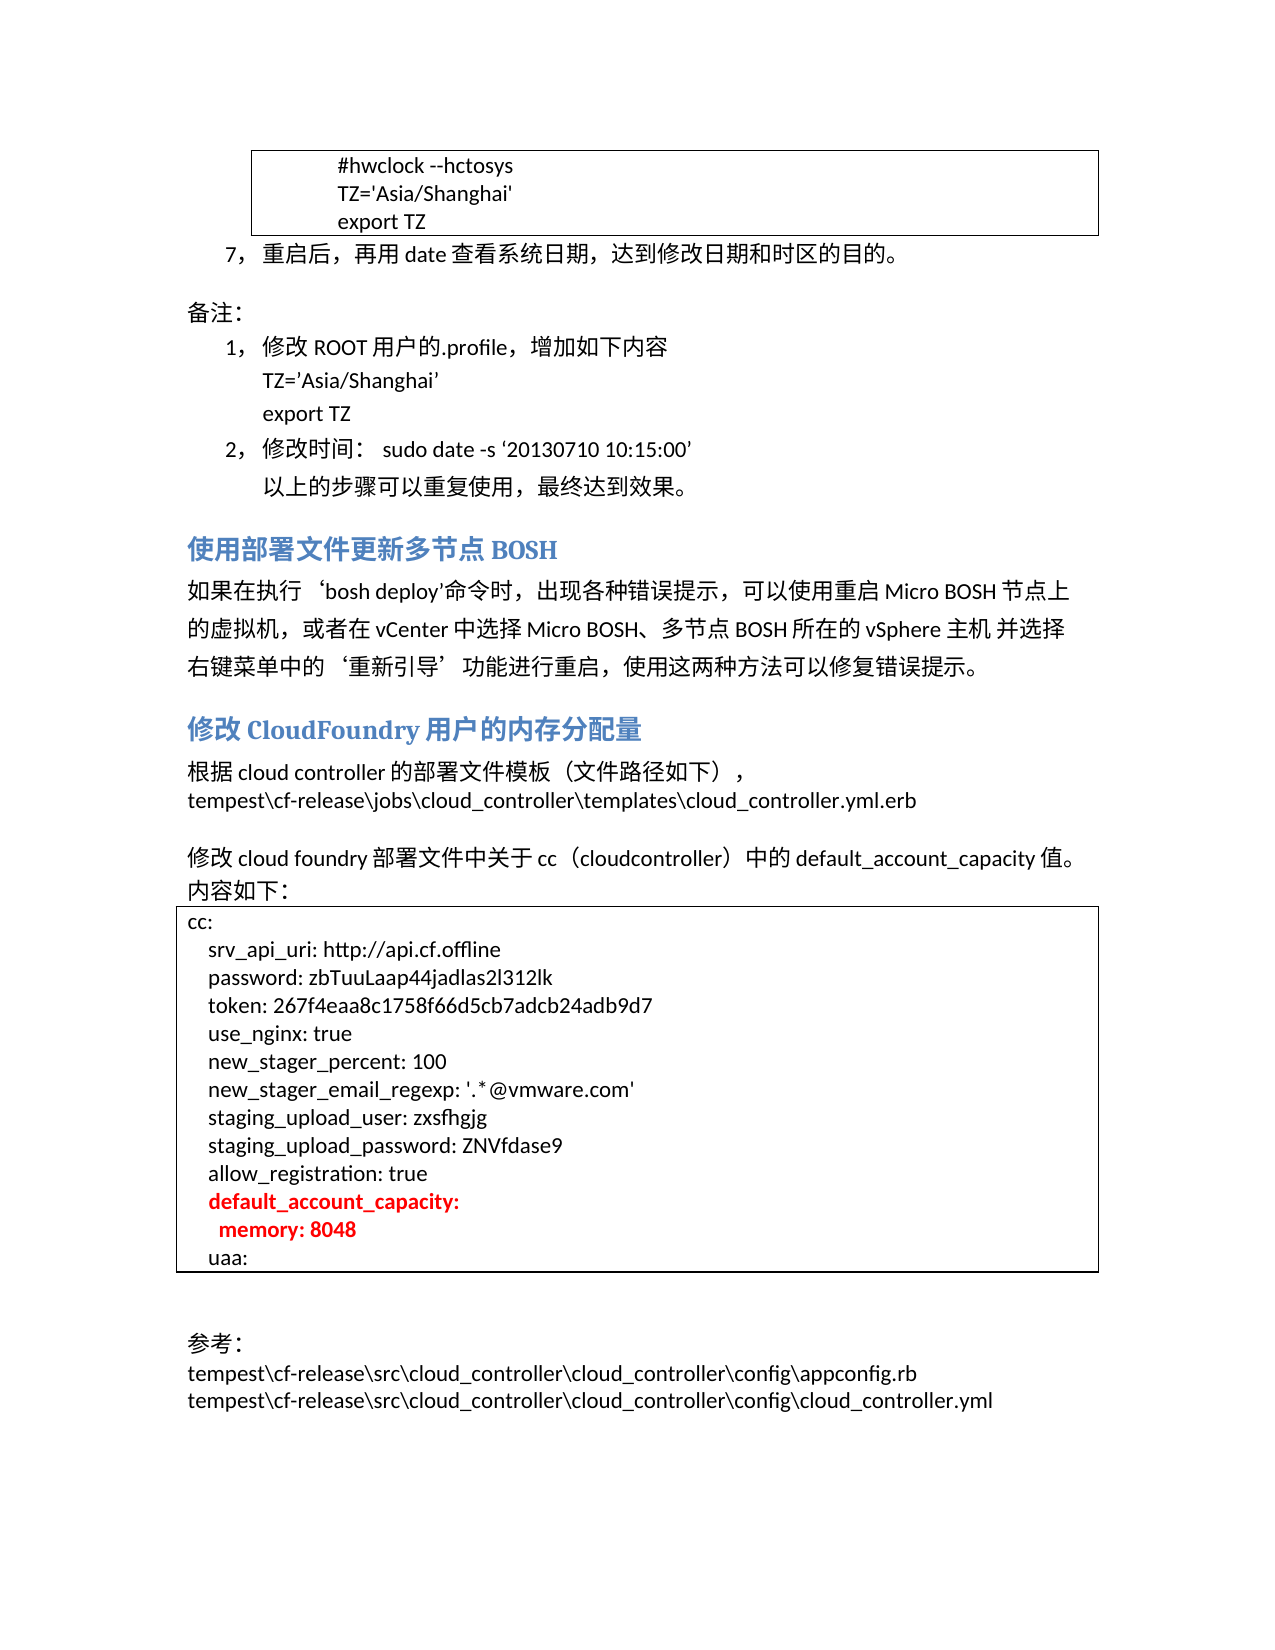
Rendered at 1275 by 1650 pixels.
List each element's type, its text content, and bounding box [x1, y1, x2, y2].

list 重启后，再用date查看系统日期，达到修改日期和时区的目的。 [225, 236, 1087, 269]
list export TZ [262, 399, 1087, 427]
text 参考： [187, 1325, 1087, 1359]
table_header #hwclock --hctosys TZ='Asia/Shanghai' export TZ [252, 151, 1098, 235]
text tempest\cf-release\jobs\cloud_controller\templates\cloud_controller.yml.erb [187, 787, 1087, 814]
subtitle 使用部署文件更新多节点BOSH [187, 528, 1087, 567]
text tempest\cf-release\src\cloud_controller\cloud_controller\config\appconfig.rb [187, 1359, 1087, 1387]
text tempest\cf-release\src\cloud_controller\cloud_controller\config\cloud_controller.yml [187, 1387, 1087, 1415]
text 修改cloud foundry部署文件中关于cc（cloudcontroller）中的default_account_capacity值。内容如下： [187, 839, 1087, 906]
text 根据cloud controller的部署文件模板（文件路径如下）， [187, 753, 1087, 787]
list TZ=’Asia/Shanghai’ [262, 366, 1087, 394]
text 备注： [187, 295, 1087, 328]
list 以上的步骤可以重复使用，最终达到效果。 [262, 469, 1087, 502]
list 修改 ROOT用户的.profile，增加如下内容 [225, 328, 1087, 362]
text 如果在执行‘bosh deploy’命令时，出现各种错误提示，可以使用重启Micro BOSH节点上的虚拟机，或者在vCenter中选择Micro BOSH、多节点BOSH所在的vSphere主机 并选择右键菜单中的‘重新引导’功能进行重启，使用这两种方法可以修复错误提示。 [187, 573, 1087, 682]
table_header cc: srv_api_uri: http://api.cf.offline password: zbTuuLaap44jadlas2l312lk token: 267f4eaa8c1758f66d5cb7adcb24adb9d7 use_nginx: true new_stager_percent: 100 new_stager_email_regexp: '.*@vmware.com' staging_upload_user: zxsfhgjg staging_upload_password: ZNVfdase9 allow_registration: true default_account_capacity: memory: 8048 uaa: [177, 907, 1098, 1271]
list 修改时间： sudo date -s ‘20130710 10:15:00’ [225, 431, 1087, 464]
subtitle 修改CloudFoundry用户的内存分配量 [187, 708, 1087, 747]
